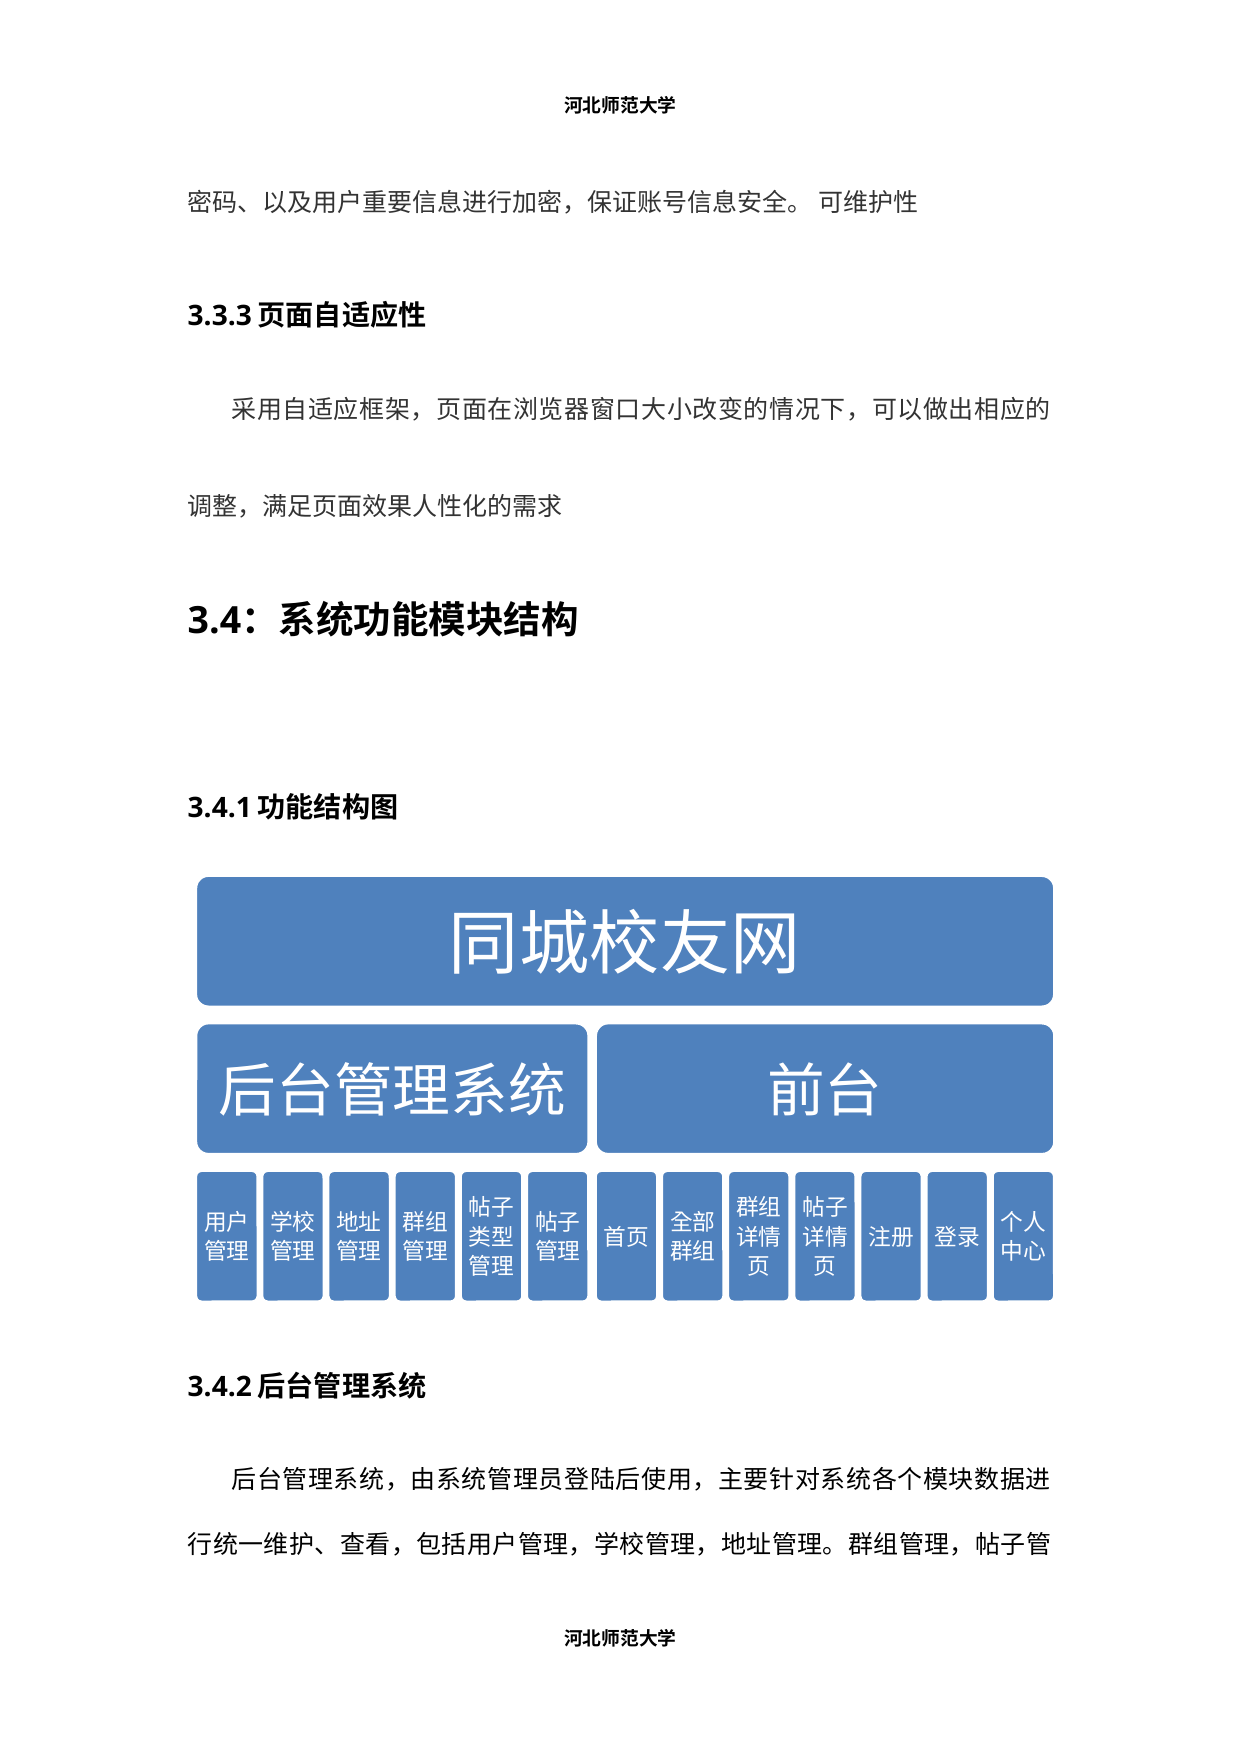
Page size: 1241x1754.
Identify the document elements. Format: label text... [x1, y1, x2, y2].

subtitle 3.4.1功能结构图 [187, 773, 1053, 838]
subtitle 3.3.3页面自适应性 [187, 281, 1053, 346]
subtitle 3.4：系统功能模块结构 [187, 585, 1053, 650]
subtitle 3.4.2后台管理系统 [187, 1351, 1053, 1416]
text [187, 1446, 1053, 1576]
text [187, 168, 1053, 233]
text 采用自适应框架，页面在浏览器窗口大小改变的情况下，可以做出相应的调整，满足页面效果人性化的需求 [187, 375, 1053, 537]
